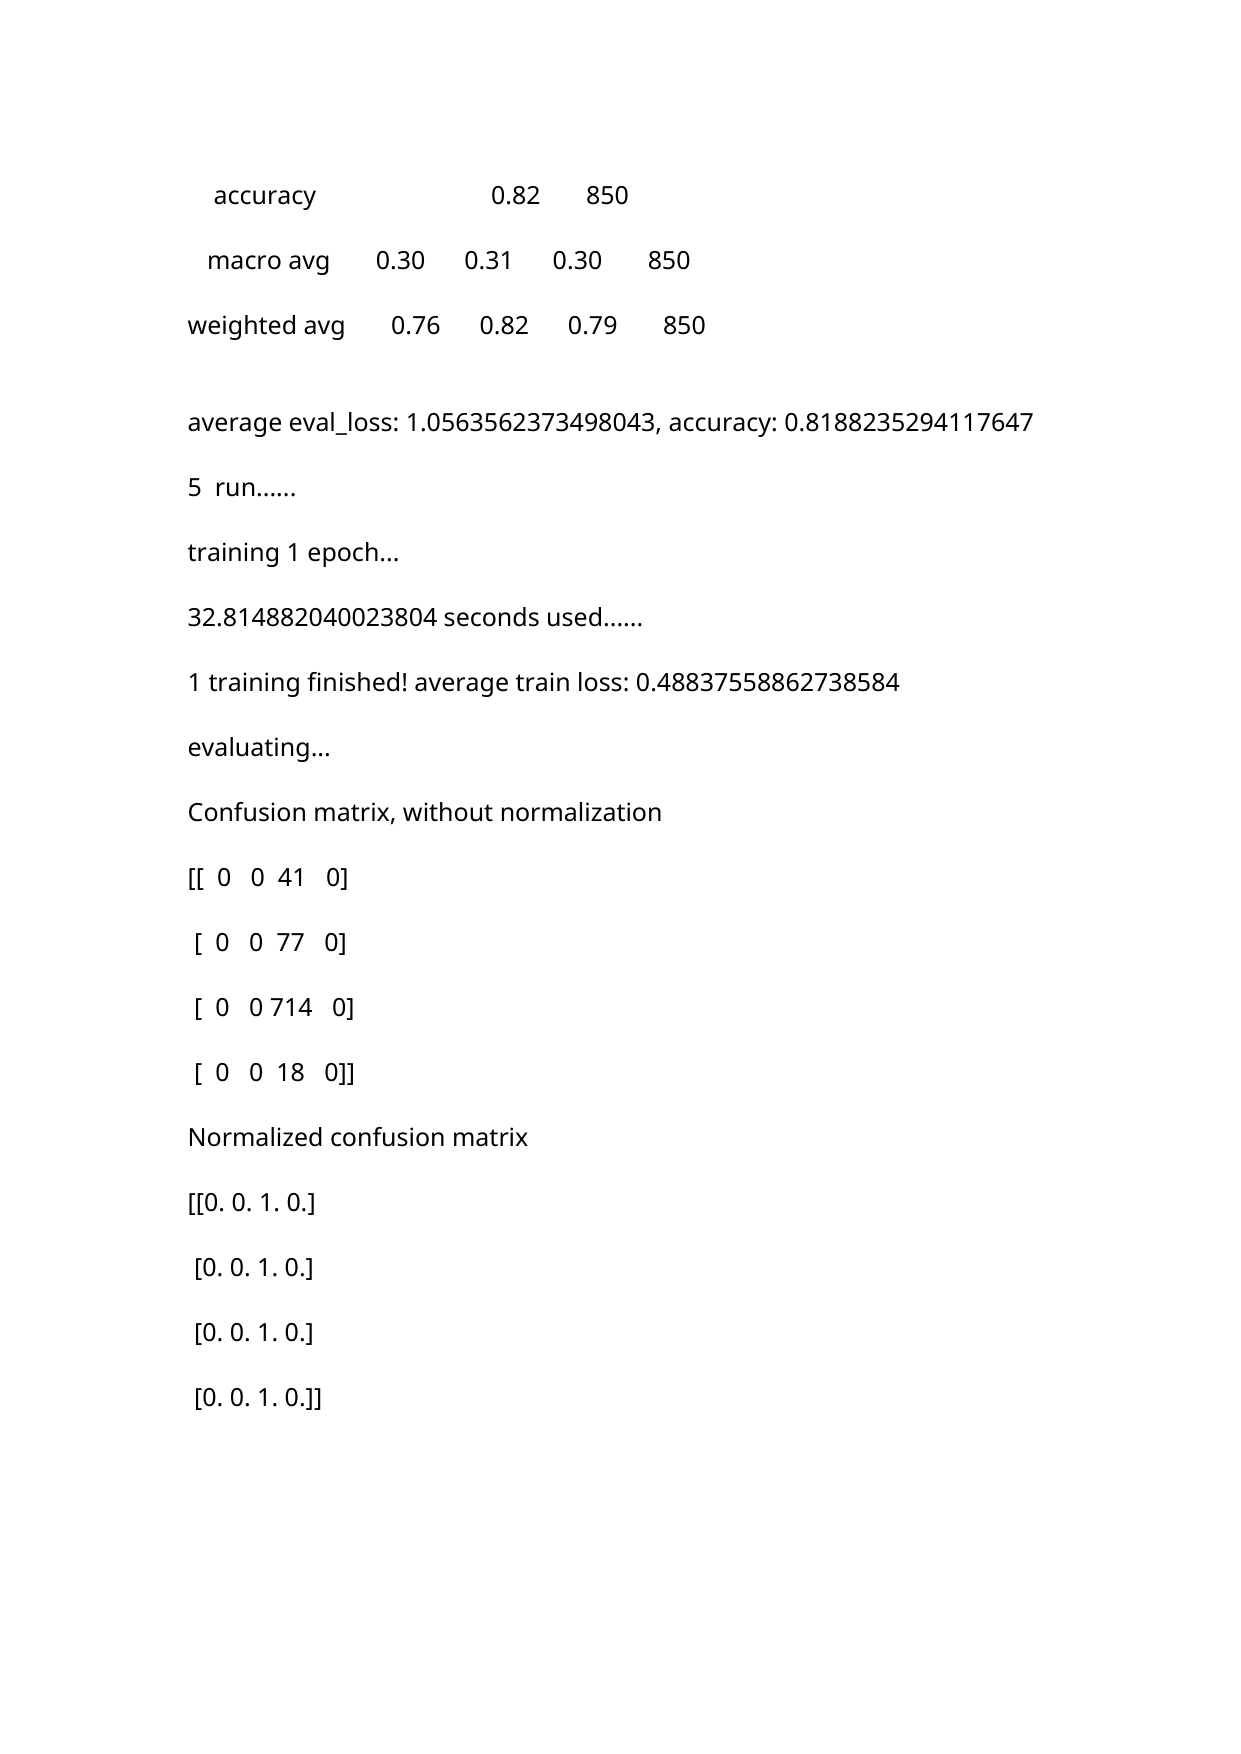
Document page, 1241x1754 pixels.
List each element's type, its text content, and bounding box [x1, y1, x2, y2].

text 1 training finished! average train loss: 0.48837558862738584 [187, 649, 1053, 714]
text macro avg 0.30 0.31 0.30 850 [187, 227, 1053, 292]
text Confusion matrix, without normalization [187, 779, 1053, 844]
text weighted avg 0.76 0.82 0.79 850 [187, 292, 1053, 357]
text [[ 0 0 41 0] [187, 844, 1053, 909]
text evaluating... [187, 714, 1053, 779]
text [0. 0. 1. 0.] [187, 1234, 1053, 1299]
text [ 0 0 18 0]] [187, 1039, 1053, 1104]
text accuracy 0.82 850 [187, 162, 1053, 227]
text [ 0 0 77 0] [187, 909, 1053, 974]
text [ 0 0 714 0] [187, 974, 1053, 1039]
text training 1 epoch... [187, 519, 1053, 584]
text [0. 0. 1. 0.] [187, 1299, 1053, 1364]
text 32.814882040023804 seconds used...... [187, 584, 1053, 649]
text [0. 0. 1. 0.]] [187, 1364, 1053, 1429]
text Normalized confusion matrix [187, 1104, 1053, 1169]
text average eval_loss: 1.0563562373498043, accuracy: 0.8188235294117647 [187, 389, 1053, 454]
text [[0. 0. 1. 0.] [187, 1169, 1053, 1234]
text 5 run...... [187, 454, 1053, 519]
